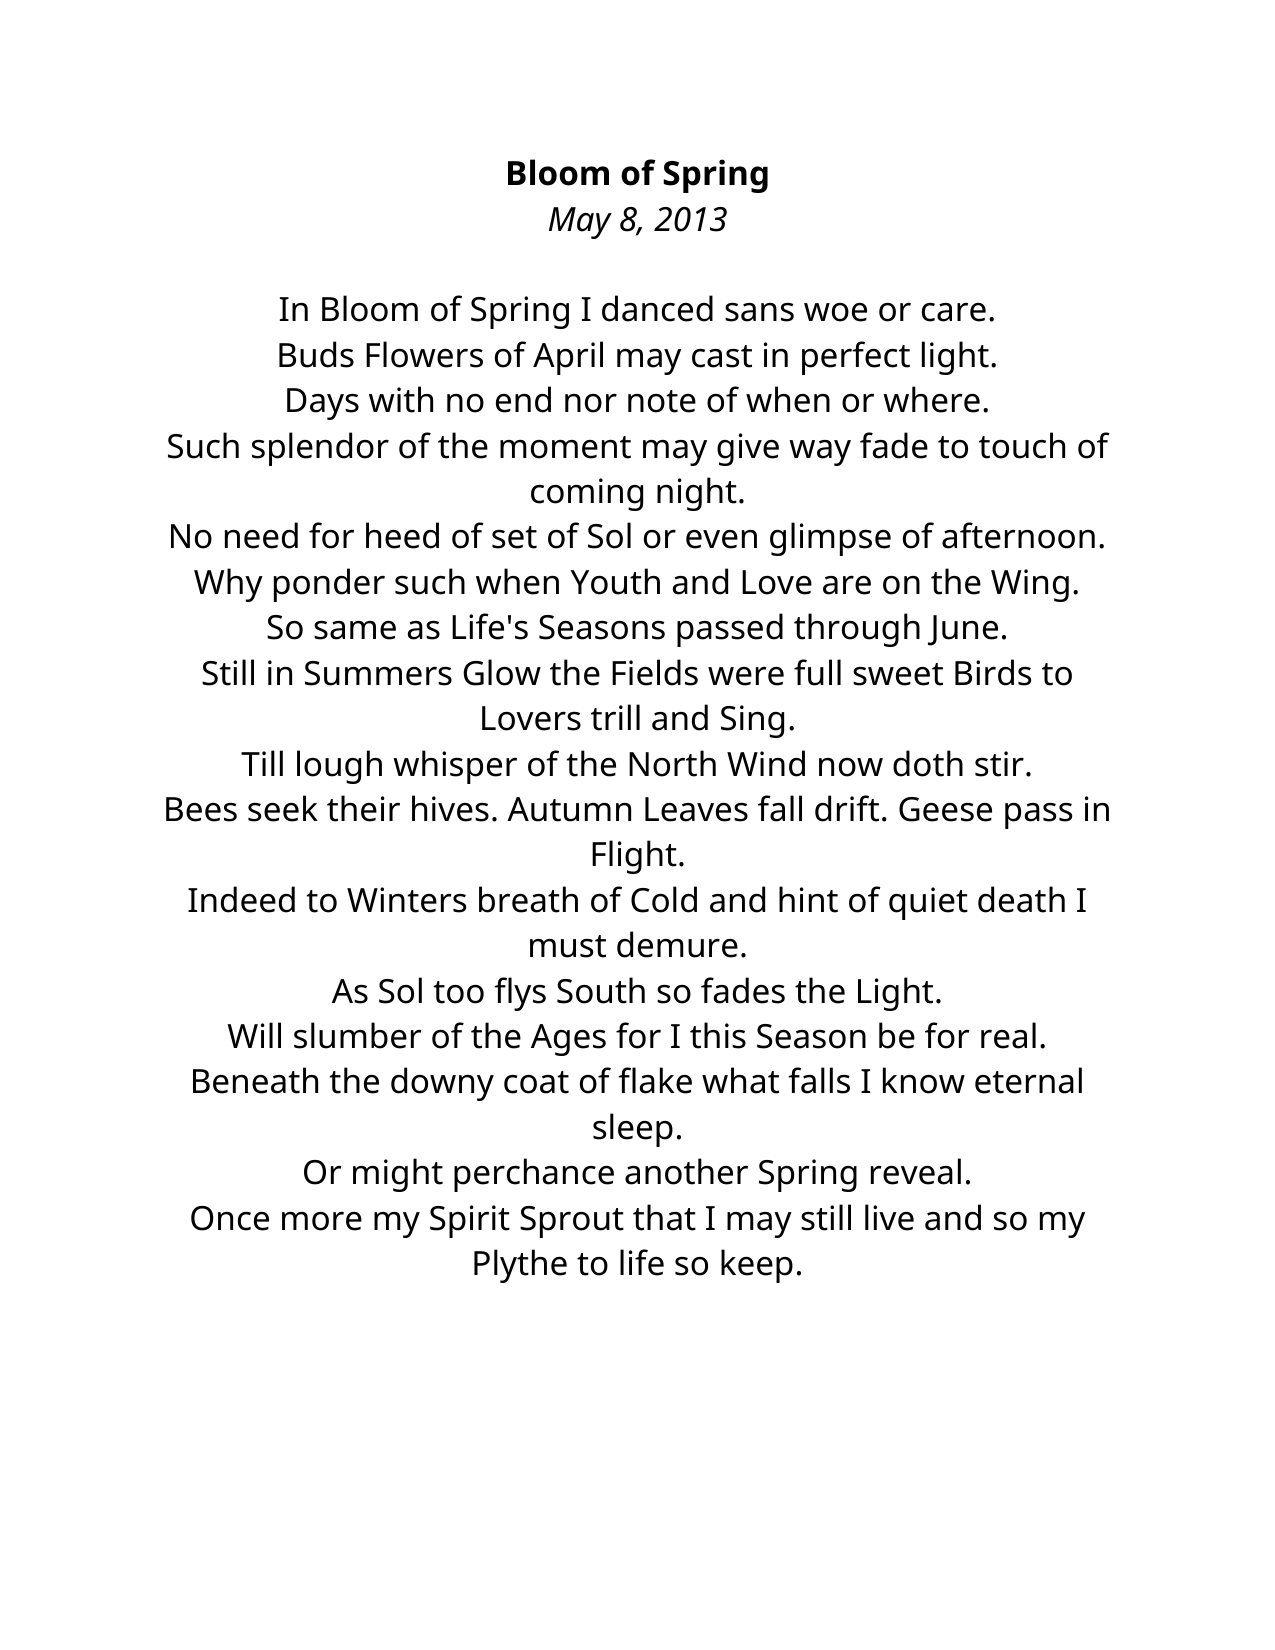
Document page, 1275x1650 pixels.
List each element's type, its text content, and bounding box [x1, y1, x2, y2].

text In Bloom of Spring I danced sans woe or care. [150, 286, 1125, 332]
text Bees seek their hives. Autumn Leaves fall drift. Geese pass in Flight. [150, 786, 1125, 877]
text Beneath the downy coat of flake what falls I know eternal sleep. [150, 1058, 1125, 1149]
text Or might perchance another Spring reveal. [150, 1149, 1125, 1194]
text Indeed to Winters breath of Cold and hint of quiet death I must demure. [150, 877, 1125, 967]
text Such splendor of the moment may give way fade to touch of coming night. [150, 422, 1125, 513]
text Days with no end nor note of when or where. [150, 377, 1125, 422]
text Buds Flowers of April may cast in perfect light. [150, 332, 1125, 377]
text As Sol too flys South so fades the Light. [150, 967, 1125, 1013]
text Bloom of Spring [150, 150, 1125, 195]
text Still in Summers Glow the Fields were full sweet Birds to Lovers trill and Sing. [150, 649, 1125, 740]
text So same as Life's Seasons passed through June. [150, 604, 1125, 649]
text Will slumber of the Ages for I this Season be for real. [150, 1013, 1125, 1058]
text Till lough whisper of the North Wind now doth stir. [150, 740, 1125, 786]
text Once more my Spirit Sprout that I may still live and so my Plythe to life so keep. [150, 1194, 1125, 1285]
text May 8, 2013 [150, 195, 1125, 241]
text No need for heed of set of Sol or even glimpse of afternoon. [150, 513, 1125, 559]
text Why ponder such when Youth and Love are on the Wing. [150, 559, 1125, 604]
